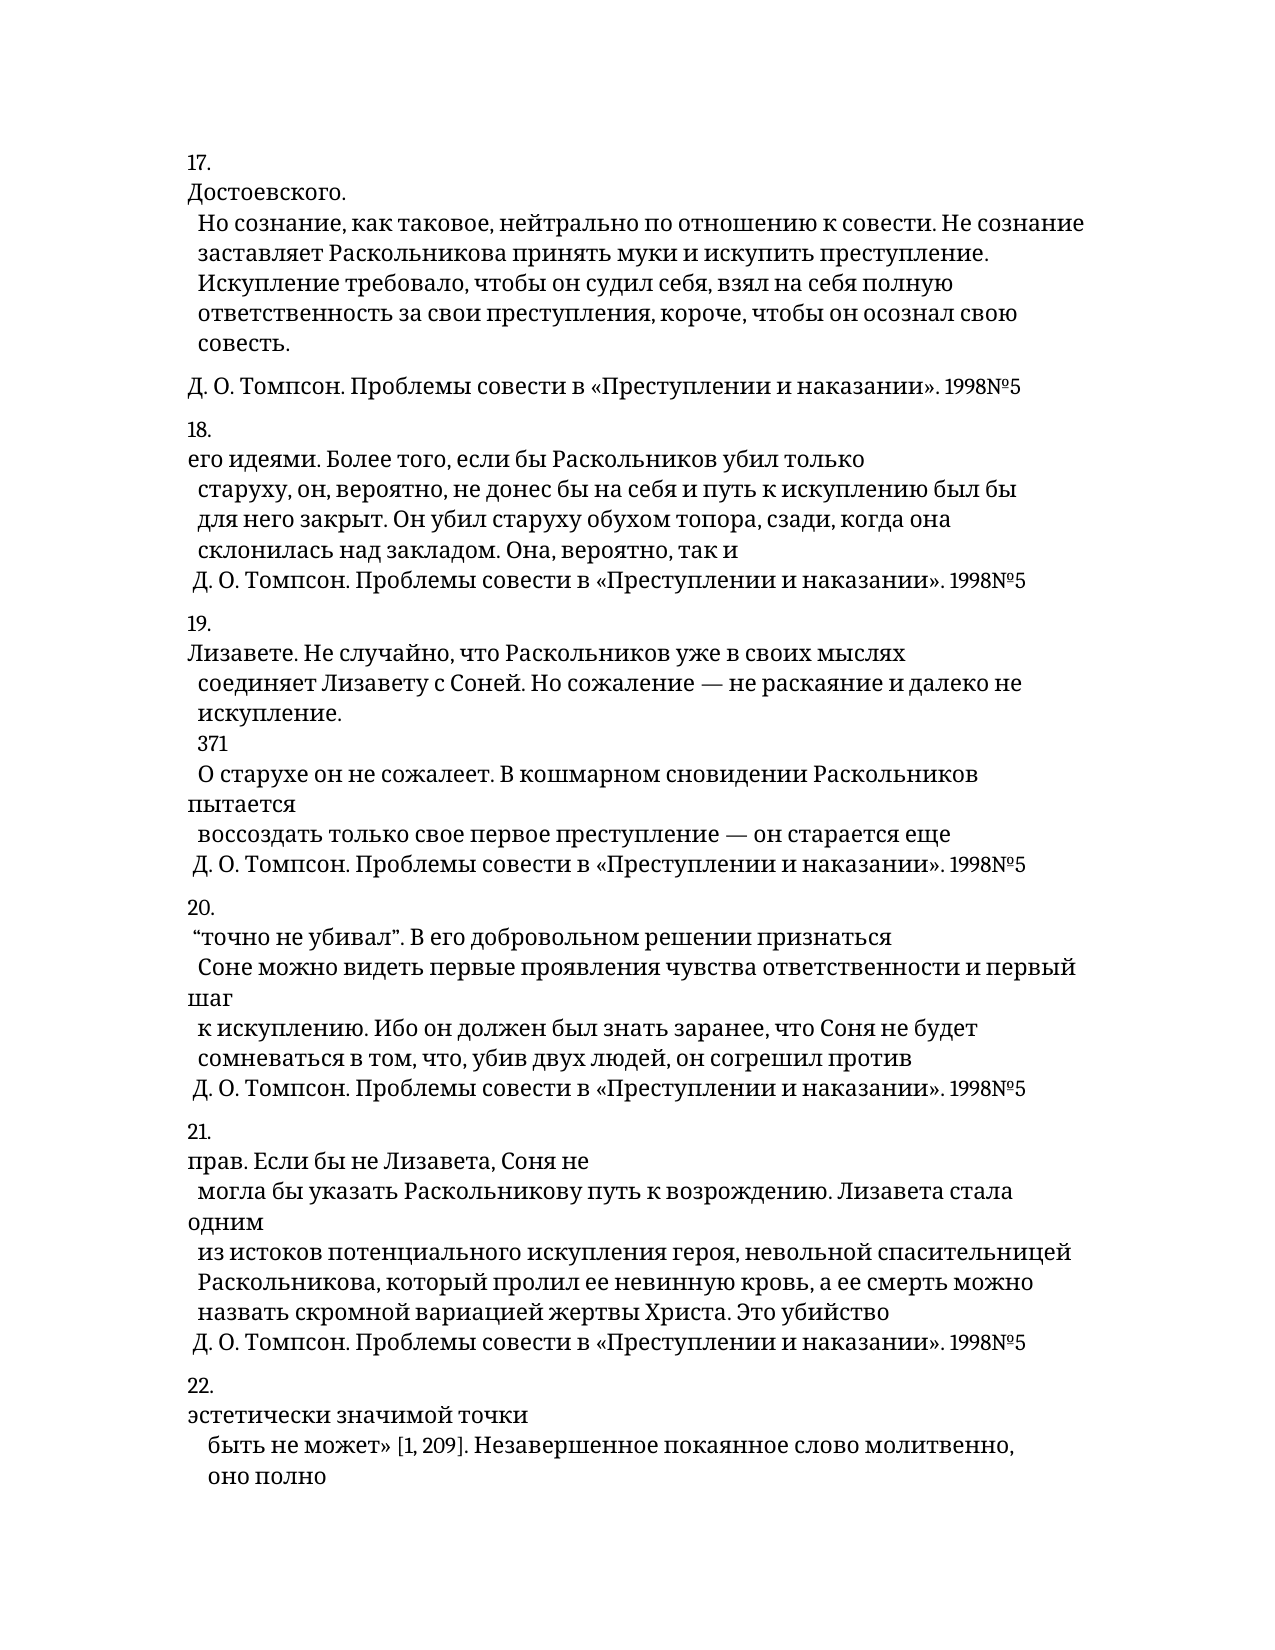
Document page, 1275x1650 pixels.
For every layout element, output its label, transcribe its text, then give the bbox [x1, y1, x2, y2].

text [187, 1373, 1087, 1490]
text 19. Лизавете. Не случайно, что Раскольников уже в своих мыслях соединяет Лизавету с Соней. Но сожаление ― не раскаяние и далеко не искупление. 371 О старухе он не сожалеет. В кошмарном сновидении Раскольников пытается воссоздать только свое первое преступление ― он старается еще Д. О. Томпсон. Проблемы совести в «Преступлении и наказании». 1998№5 [187, 610, 1087, 878]
text 20. “точно не убивал”. В его добровольном решении признаться Соне можно видеть первые проявления чувства ответственности и первый шаг к искуплению. Ибо он должен был знать заранее, что Соня не будет сомневаться в том, что, убив двух людей, он согрешил против Д. О. Томпсон. Проблемы совести в «Преступлении и наказании». 1998№5 [187, 895, 1087, 1102]
text Д. О. Томпсон. Проблемы совести в «Преступлении и наказании». 1998№5 [187, 374, 1087, 400]
text 21. прав. Если бы не Лизавета, Соня не могла бы указать Раскольникову путь к возрождению. Лизавета стала одним из истоков потенциального искупления героя, невольной спасительницей Раскольникова, который пролил ее невинную кровь, а ее смерть можно назвать скромной вариацией жертвы Христа. Это убийство Д. О. Томпсон. Проблемы совести в «Преступлении и наказании». 1998№5 [187, 1119, 1087, 1357]
text 17. Достоевского. Но сознание, как таковое, нейтрально по отношению к совести. Не сознание заставляет Раскольникова принять муки и искупить преступление. Искупление требовало, чтобы он судил себя, взял на себя полную ответственность за свои преступления, короче, чтобы он осознал свою совесть. [187, 150, 1087, 358]
text 18. его идеями. Более того, если бы Раскольников убил только старуху, он, вероятно, не донес бы на себя и путь к искуплению был бы для него закрыт. Он убил старуху обухом топора, сзади, когда она склонилась над закладом. Она, вероятно, так и Д. О. Томпсон. Проблемы совести в «Преступлении и наказании». 1998№5 [187, 417, 1087, 594]
